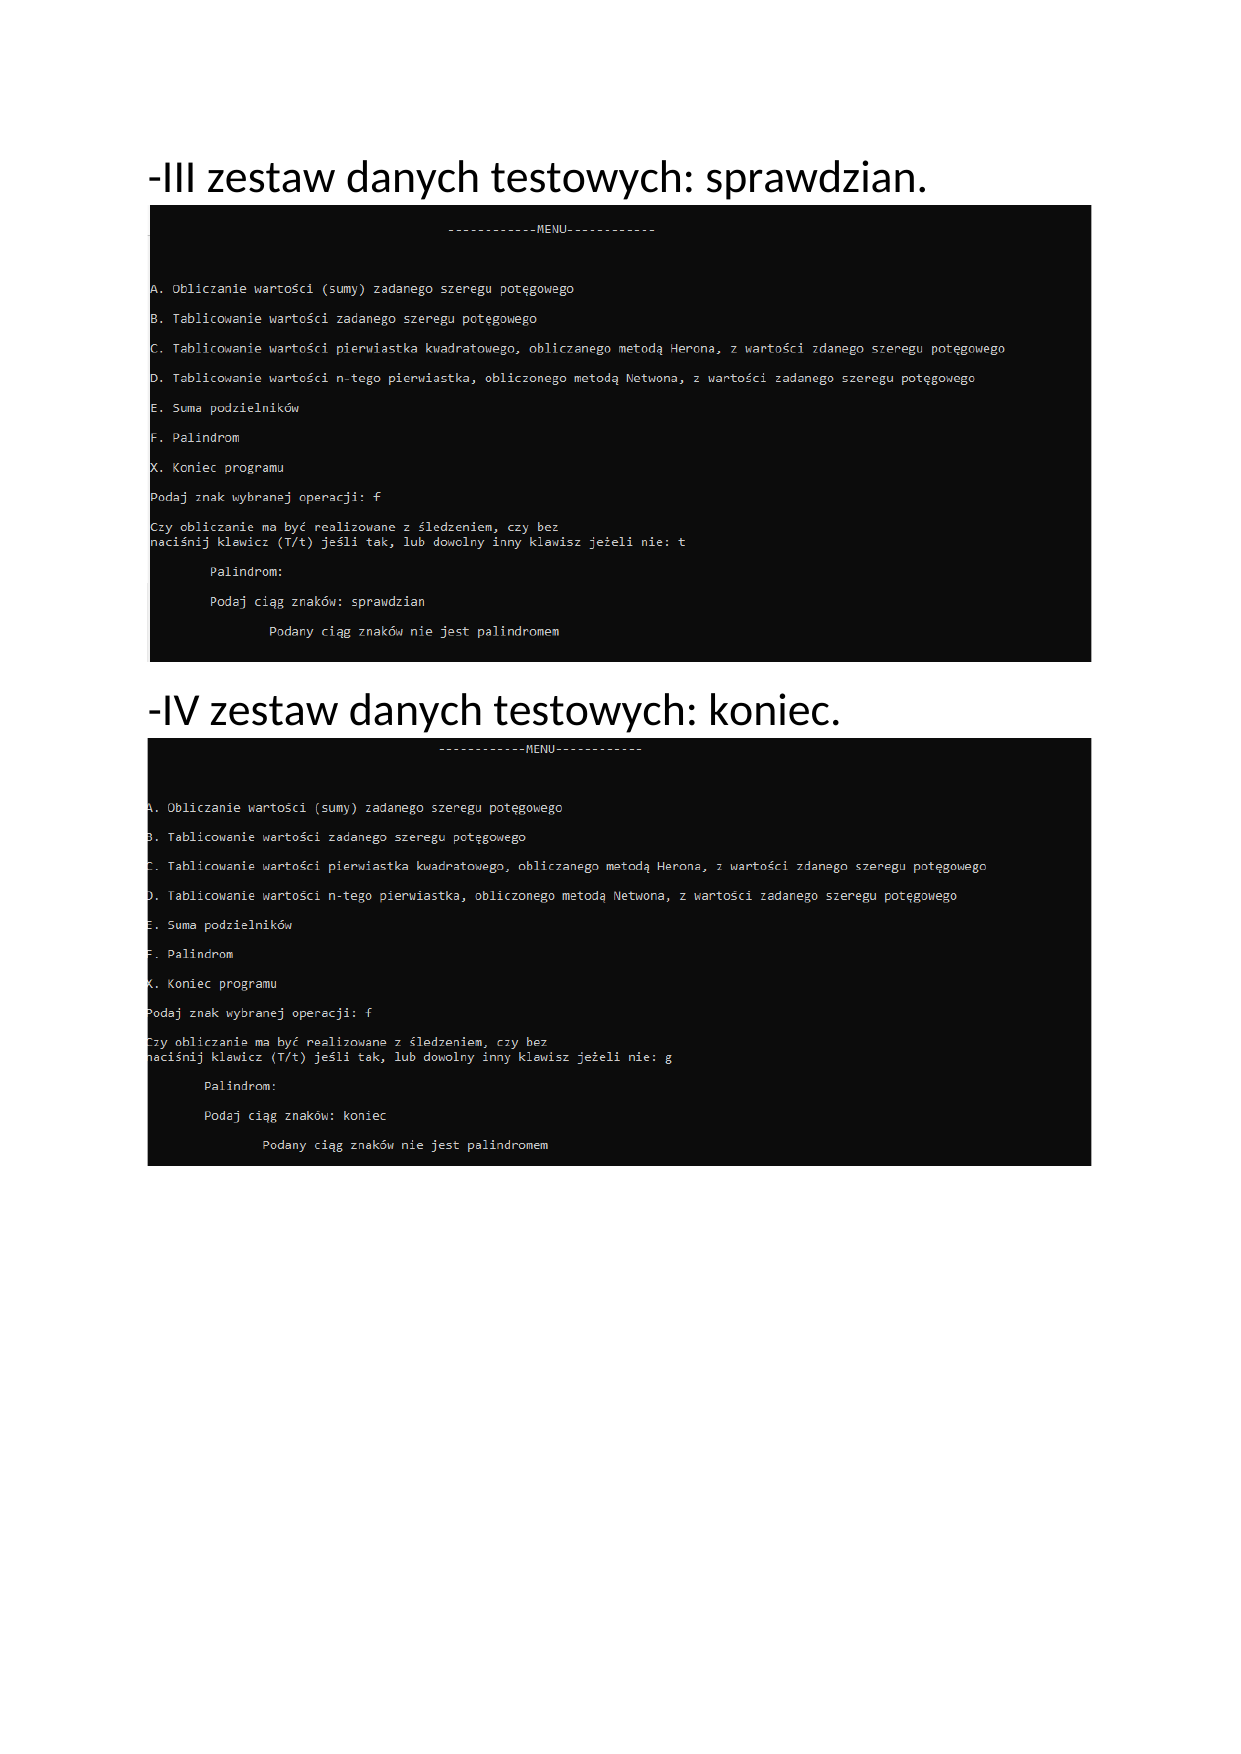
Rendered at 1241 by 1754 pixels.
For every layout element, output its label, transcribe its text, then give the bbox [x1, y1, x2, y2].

picture [147, 738, 1092, 1166]
picture [147, 205, 1092, 662]
